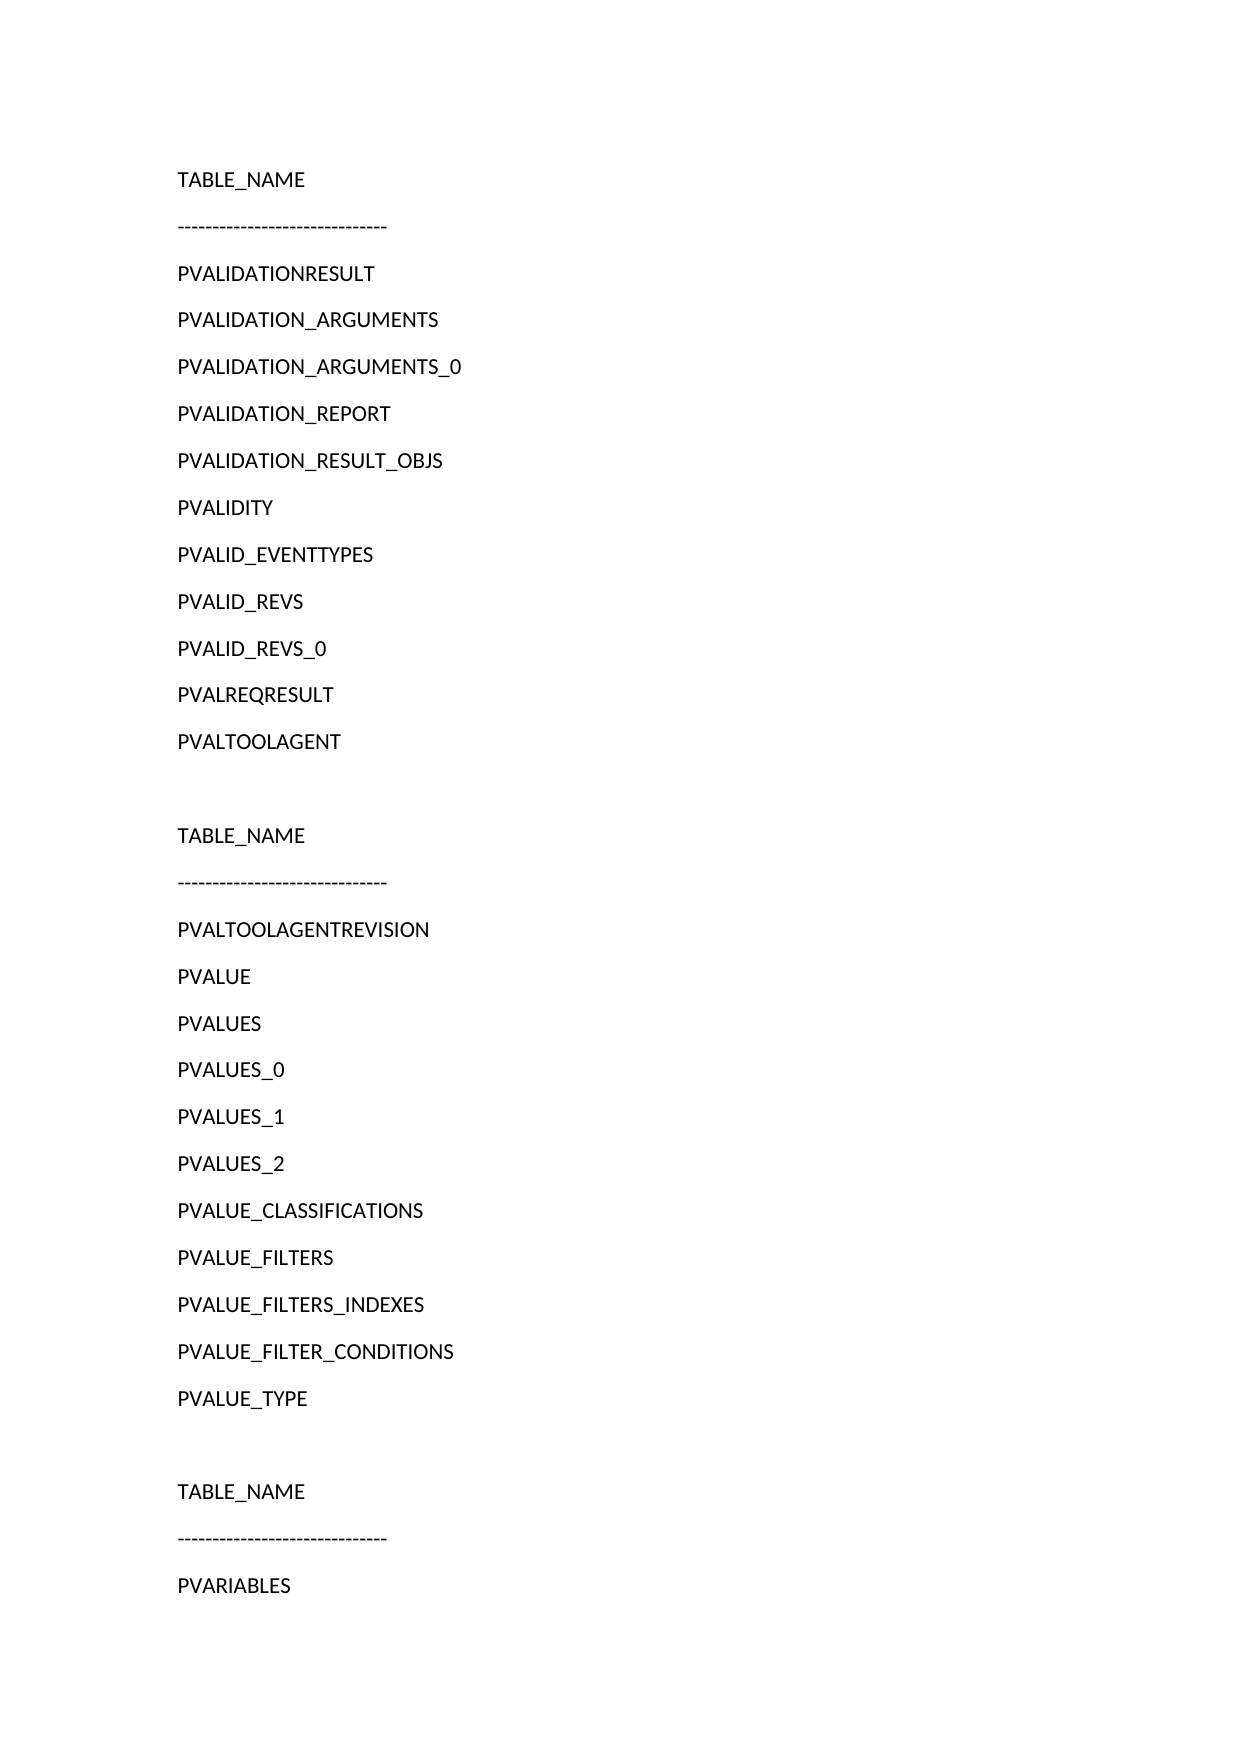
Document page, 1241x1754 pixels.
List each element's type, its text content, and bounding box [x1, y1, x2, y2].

text PVARIABLES [177, 1571, 1152, 1599]
text PVALUES_0 [177, 1056, 1152, 1084]
text PVALUE_FILTER_CONDITIONS [177, 1337, 1152, 1365]
text TABLE_NAME [177, 821, 1152, 849]
text PVALIDATION_ARGUMENTS [177, 306, 1152, 334]
text PVALUES [177, 1009, 1152, 1037]
text PVALIDATION_ARGUMENTS_0 [177, 352, 1152, 381]
text PVALUES_2 [177, 1149, 1152, 1177]
text PVALIDATION_RESULT_OBJS [177, 446, 1152, 474]
text PVALIDITY [177, 493, 1152, 521]
text ------------------------------ [177, 868, 1152, 896]
text PVALUE_FILTERS_INDEXES [177, 1290, 1152, 1318]
text PVALTOOLAGENTREVISION [177, 915, 1152, 943]
text PVALUE_FILTERS [177, 1243, 1152, 1271]
text PVALIDATION_REPORT [177, 399, 1152, 427]
text TABLE_NAME [177, 1477, 1152, 1506]
text TABLE_NAME [177, 165, 1152, 193]
text ------------------------------ [177, 212, 1152, 240]
text PVALREQRESULT [177, 681, 1152, 709]
text PVALIDATIONRESULT [177, 259, 1152, 287]
text PVALUE [177, 962, 1152, 990]
text PVALID_REVS_0 [177, 634, 1152, 662]
text PVALTOOLAGENT [177, 727, 1152, 756]
text PVALUES_1 [177, 1102, 1152, 1131]
text ------------------------------ [177, 1524, 1152, 1552]
text PVALUE_TYPE [177, 1384, 1152, 1412]
text PVALID_REVS [177, 587, 1152, 615]
text PVALID_EVENTTYPES [177, 540, 1152, 568]
text PVALUE_CLASSIFICATIONS [177, 1196, 1152, 1224]
